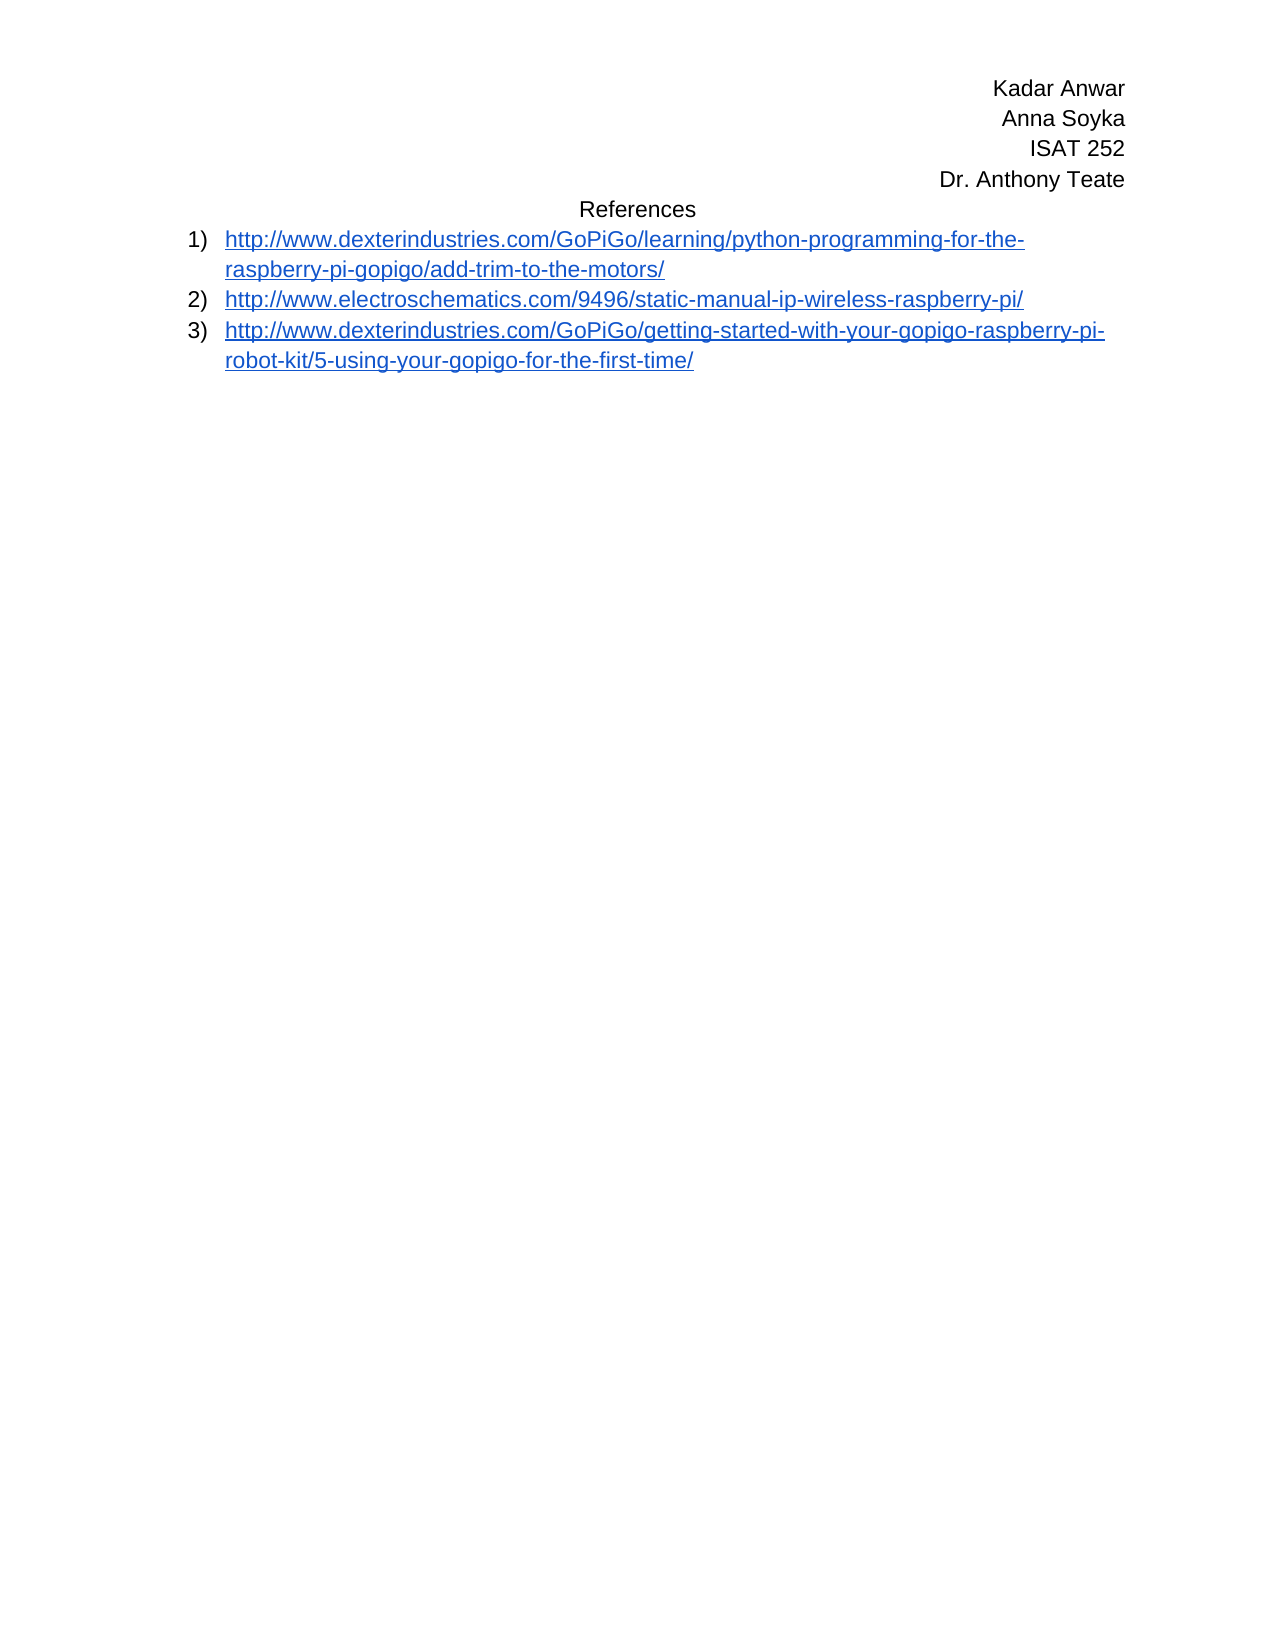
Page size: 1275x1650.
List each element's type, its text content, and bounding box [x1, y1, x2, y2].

list http://www.dexterindustries.com/GoPiGo/learning/python-programming-for-the-raspberry-pi-gopigo/add-trim-to-the-motors/ [187, 226, 1125, 283]
list http://www.electroschematics.com/9496/static-manual-ip-wireless-raspberry-pi/ [187, 286, 1125, 313]
text References [150, 196, 1125, 222]
list http://www.dexterindustries.com/GoPiGo/getting-started-with-your-gopigo-raspberry-pi-robot-kit/5-using-your-gopigo-for-the-first-time/ [187, 317, 1125, 373]
